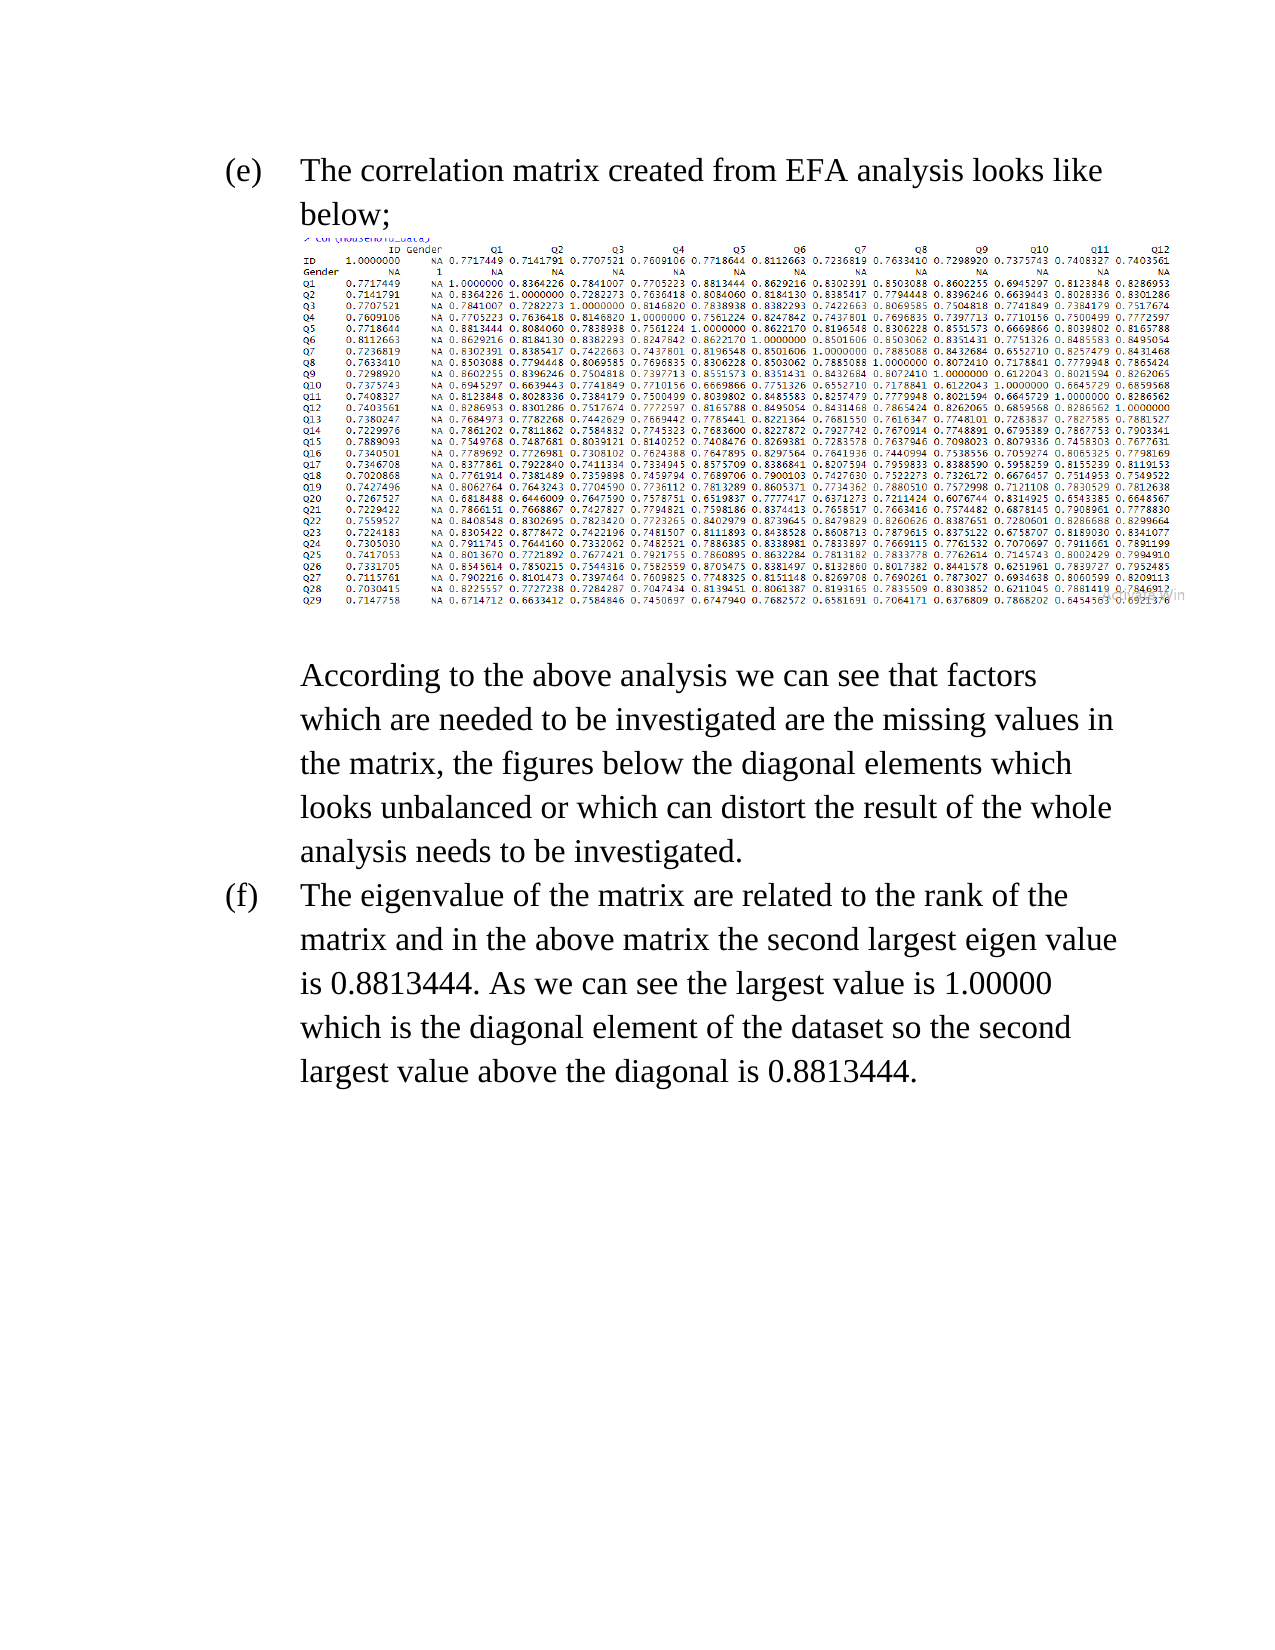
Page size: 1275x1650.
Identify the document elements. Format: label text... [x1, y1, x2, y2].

list The correlation matrix created from EFA analysis looks like below; [225, 150, 1125, 232]
list The eigenvalue of the matrix are related to the rank of the matrix and in the above matrix the second largest eigen value is 0.8813444. As we can see the largest value is 1.00000 which is the diagonal element of the dataset so the second largest value above the diagonal is 0.8813444. [225, 875, 1125, 1090]
list According to the above analysis we can see that factors which are needed to be investigated are the missing values in the matrix, the figures below the diagonal elements which looks unbalanced or which can distort the result of the whole analysis needs to be investigated. [300, 655, 1125, 870]
picture [300, 238, 1185, 607]
